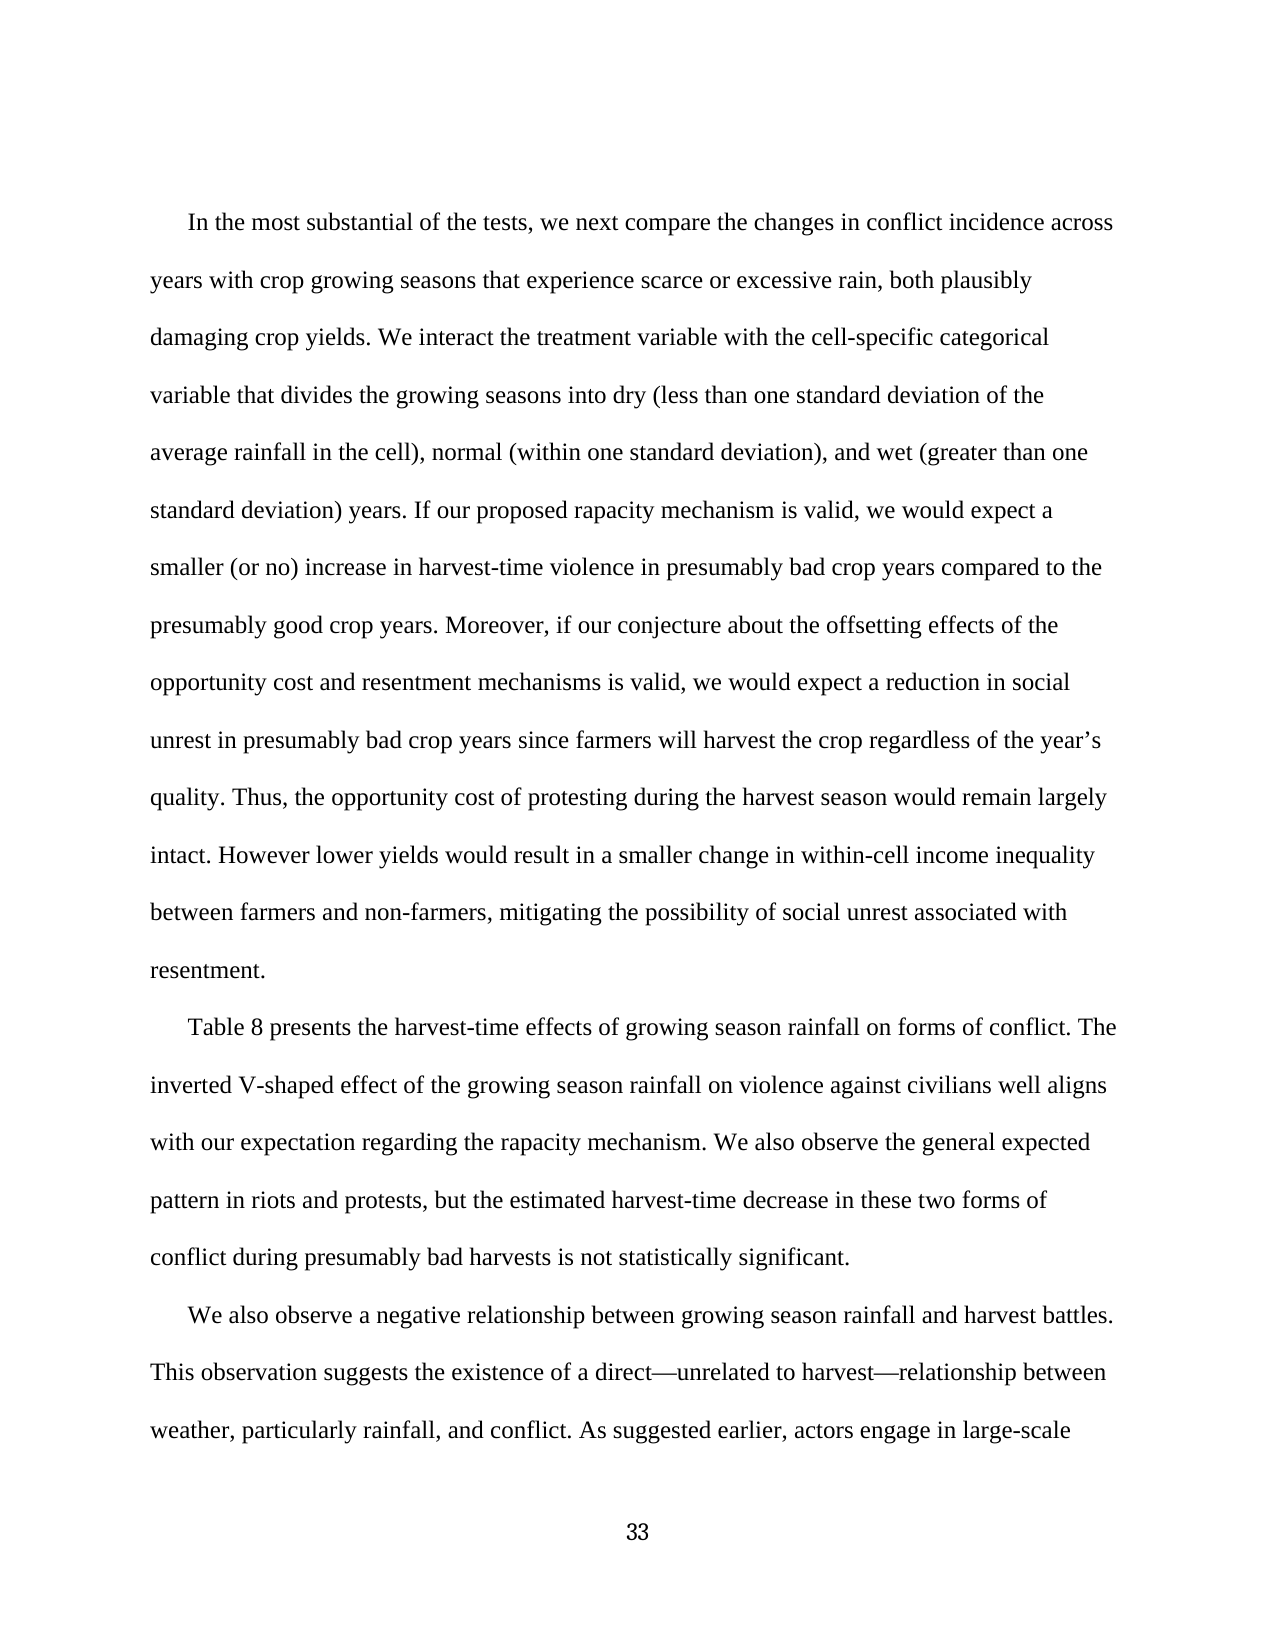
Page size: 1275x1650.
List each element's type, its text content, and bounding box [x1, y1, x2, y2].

text Table 8 presents the harvest-time effects of growing season rainfall on forms of conflict. The inverted V-shaped effect of the growing season rainfall on violence against civilians well aligns with our expectation regarding the rapacity mechanism. We also observe the general expected pattern in riots and protests, but the estimated harvest-time decrease in these two forms of conflict during presumably bad harvests is not statistically significant. [150, 1012, 1125, 1271]
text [150, 1300, 1125, 1444]
text In the most substantial of the tests, we next compare the changes in conflict incidence across years with crop growing seasons that experience scarce or excessive rain, both plausibly damaging crop yields. We interact the treatment variable with the cell-specific categorical variable that divides the growing seasons into dry (less than one standard deviation of the average rainfall in the cell), normal (within one standard deviation), and wet (greater than one standard deviation) years. If our proposed rapacity mechanism is valid, we would expect a smaller (or no) increase in harvest-time violence in presumably bad crop years compared to the presumably good crop years. Moreover, if our conjecture about the offsetting effects of the opportunity cost and resentment mechanisms is valid, we would expect a reduction in social unrest in presumably bad crop years since farmers will harvest the crop regardless of the year’s quality. Thus, the opportunity cost of protesting during the harvest season would remain largely intact. However lower yields would result in a smaller change in within-cell income inequality between farmers and non-farmers, mitigating the possibility of social unrest associated with resentment. [150, 207, 1125, 984]
